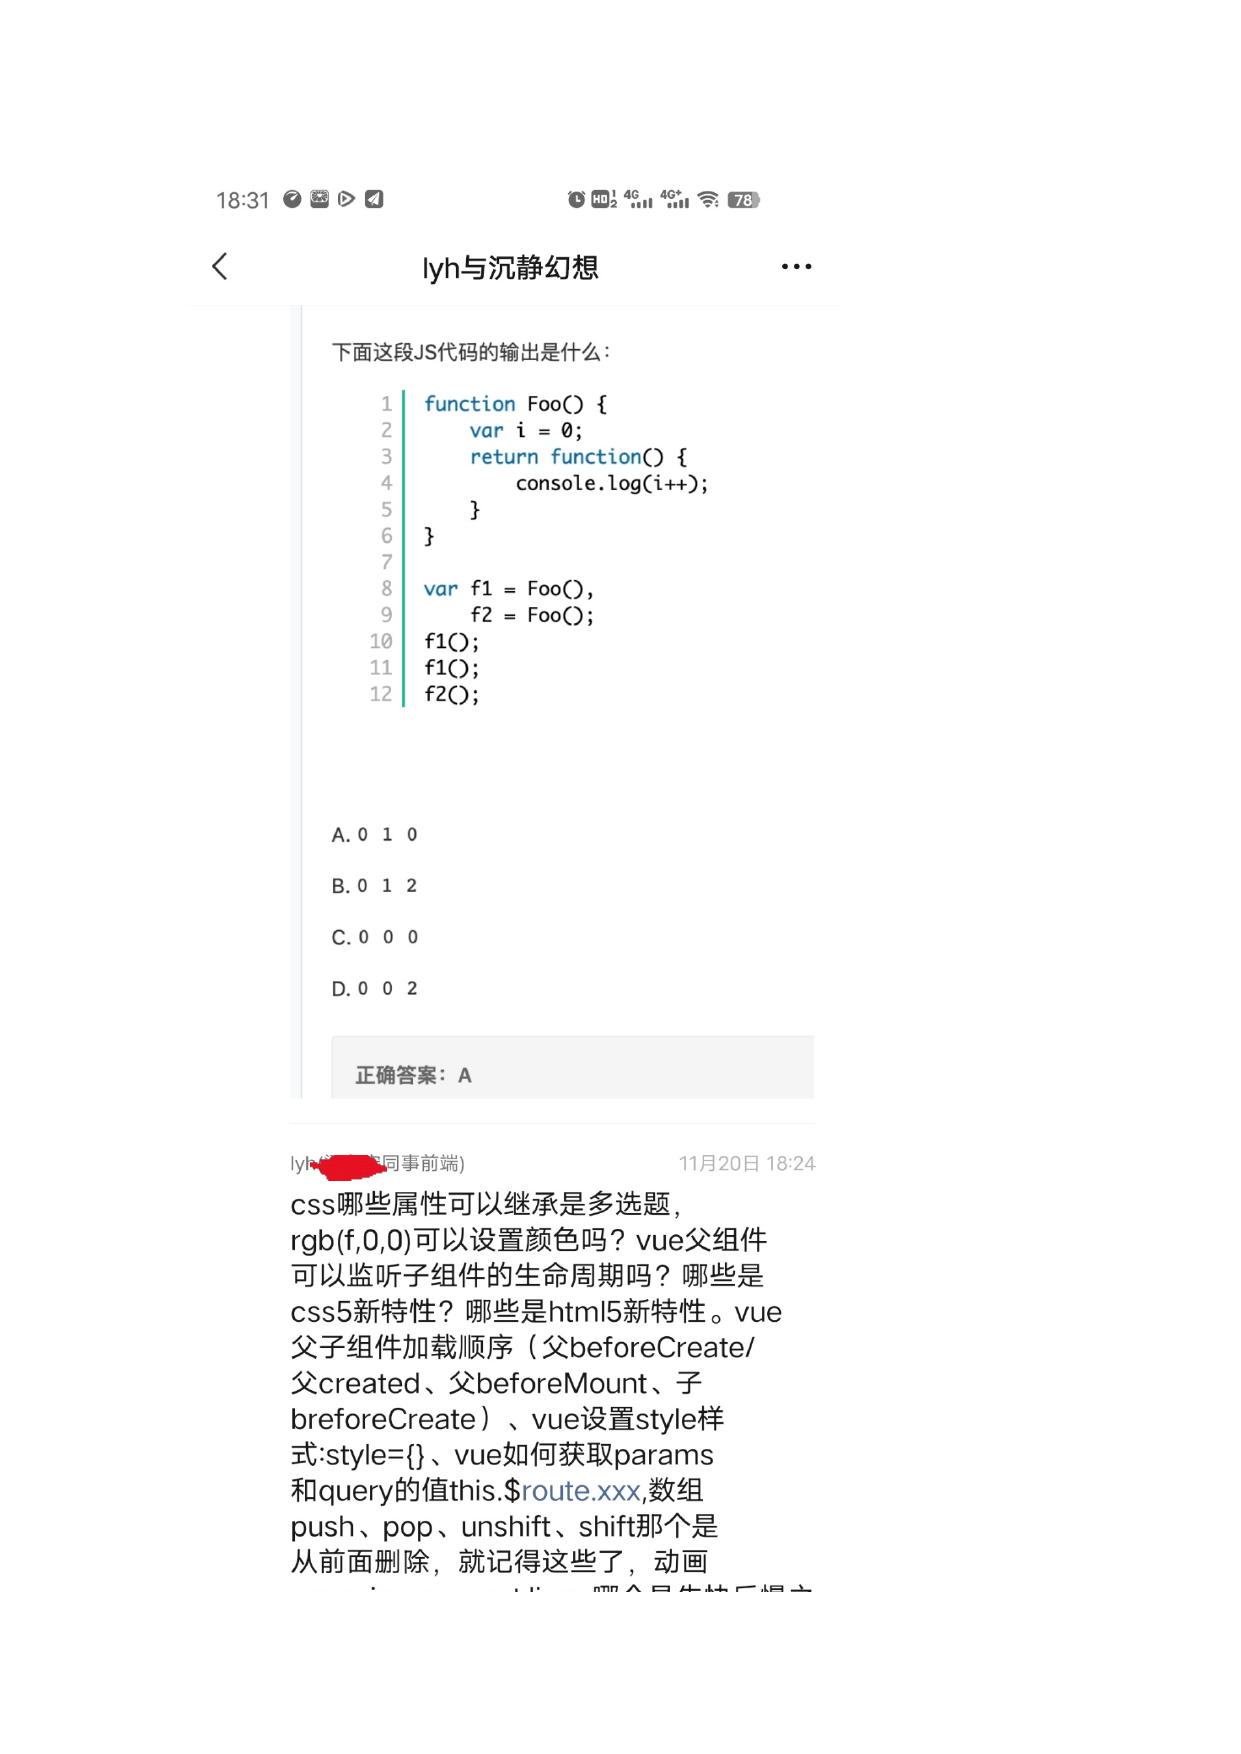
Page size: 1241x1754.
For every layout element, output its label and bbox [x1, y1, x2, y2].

picture [187, 162, 842, 1592]
